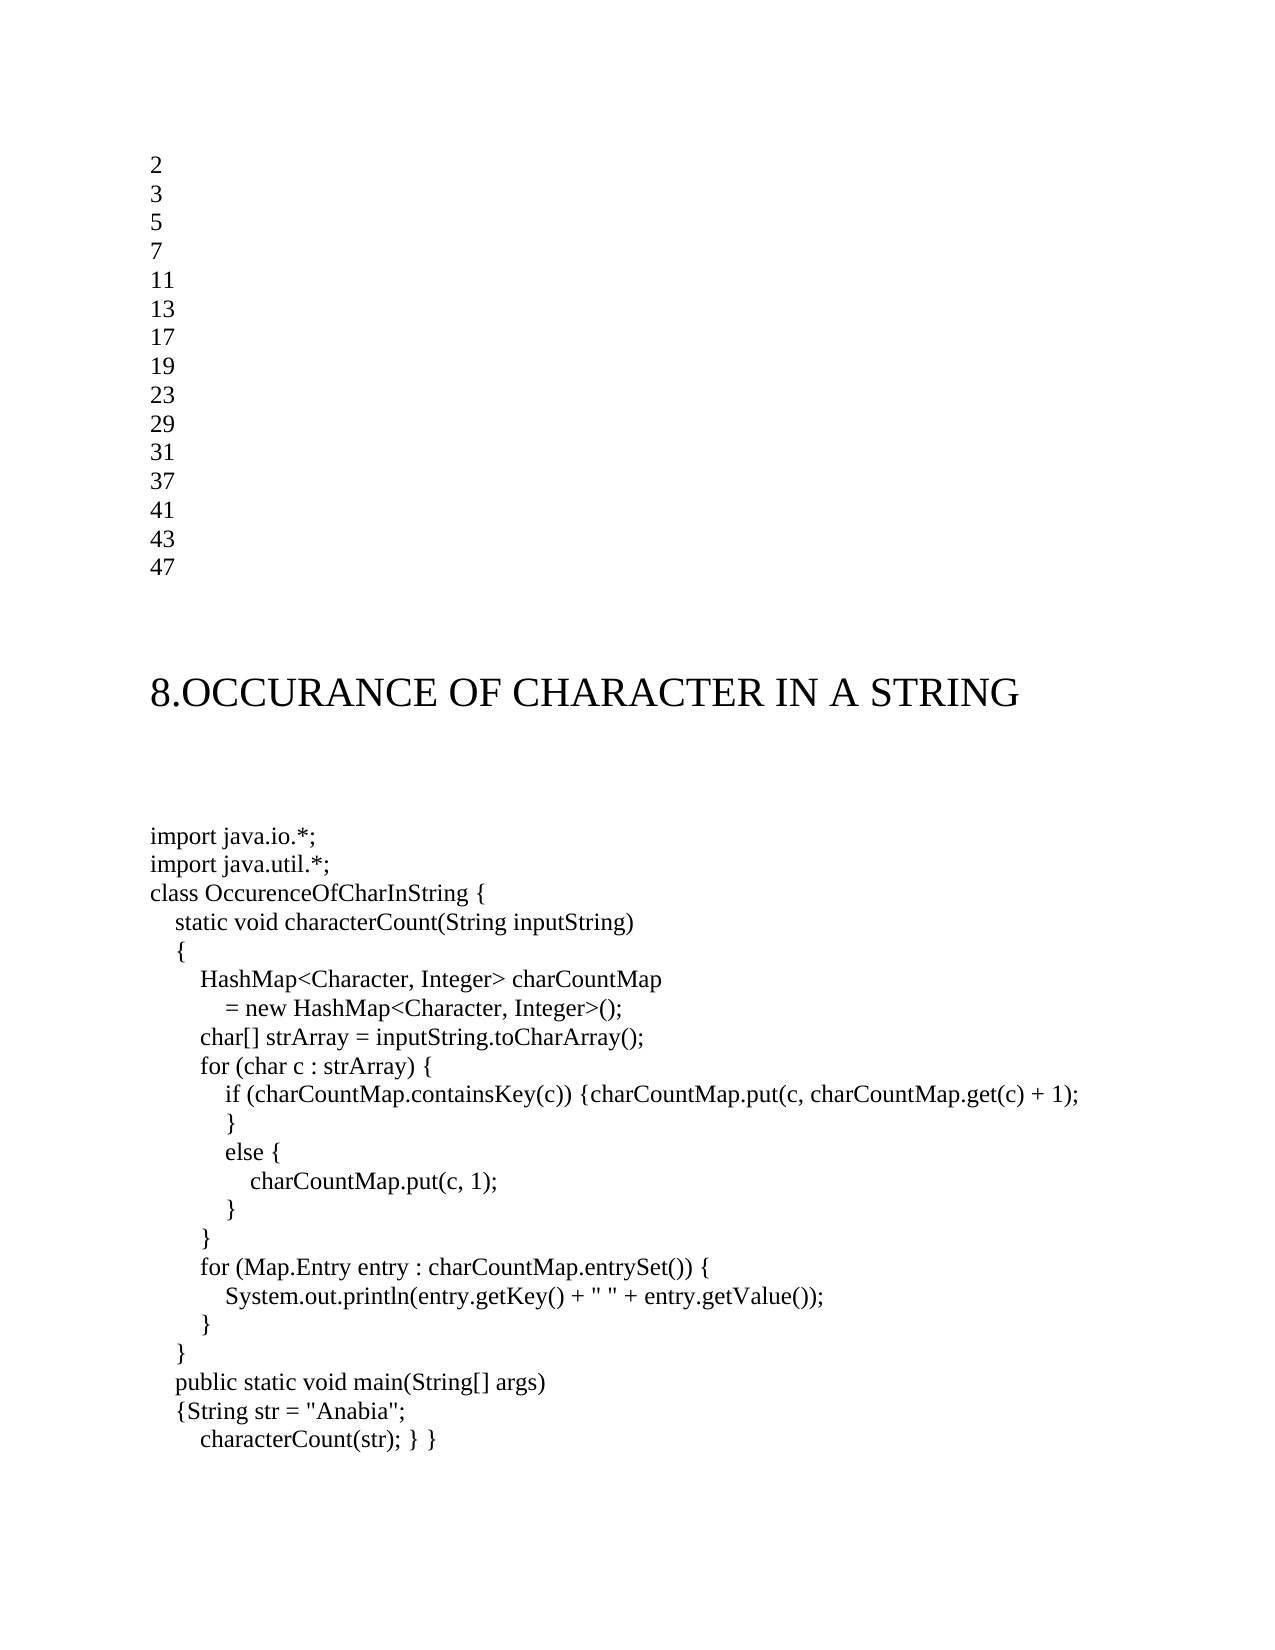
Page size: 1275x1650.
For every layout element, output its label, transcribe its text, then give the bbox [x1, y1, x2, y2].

text 2 [150, 150, 1125, 179]
text 29 [150, 409, 1125, 437]
text } [150, 1194, 1125, 1223]
text 8.OCCURANCE OF CHARACTER IN A STRING [150, 667, 1125, 715]
text char[] strArray = inputString.toCharArray(); [150, 1022, 1125, 1051]
text 17 [150, 322, 1125, 351]
text 31 [150, 437, 1125, 466]
text 43 [150, 524, 1125, 552]
text static void characterCount(String inputString) [150, 907, 1125, 936]
text import java.io.*; [150, 821, 1125, 849]
text } [150, 1108, 1125, 1137]
text for (Map.Entry entry : charCountMap.entrySet()) { [150, 1252, 1125, 1281]
text 13 [150, 294, 1125, 322]
text 3 [150, 179, 1125, 207]
text 11 [150, 265, 1125, 294]
text { [150, 936, 1125, 964]
text } [150, 1309, 1125, 1338]
text 23 [150, 380, 1125, 409]
text import java.util.*; [150, 849, 1125, 878]
text else { [150, 1137, 1125, 1166]
text for (char c : strArray) { [150, 1051, 1125, 1079]
text 19 [150, 351, 1125, 380]
text 5 [150, 207, 1125, 236]
text 37 [150, 466, 1125, 495]
text } [150, 1223, 1125, 1252]
text = new HashMap<Character, Integer>(); [150, 993, 1125, 1022]
text characterCount(str); } } [150, 1424, 1125, 1453]
text {String str = "Anabia"; [150, 1396, 1125, 1424]
text 7 [150, 236, 1125, 265]
text class OccurenceOfCharInString { [150, 878, 1125, 907]
text HashMap<Character, Integer> charCountMap [150, 964, 1125, 993]
text public static void main(String[] args) [150, 1367, 1125, 1396]
text charCountMap.put(c, 1); [150, 1166, 1125, 1194]
text 41 [150, 495, 1125, 524]
text System.out.println(entry.getKey() + " " + entry.getValue()); [150, 1281, 1125, 1309]
text if (charCountMap.containsKey(c)) {charCountMap.put(c, charCountMap.get(c) + 1); [150, 1079, 1125, 1108]
text } [150, 1338, 1125, 1367]
text 47 [150, 552, 1125, 581]
